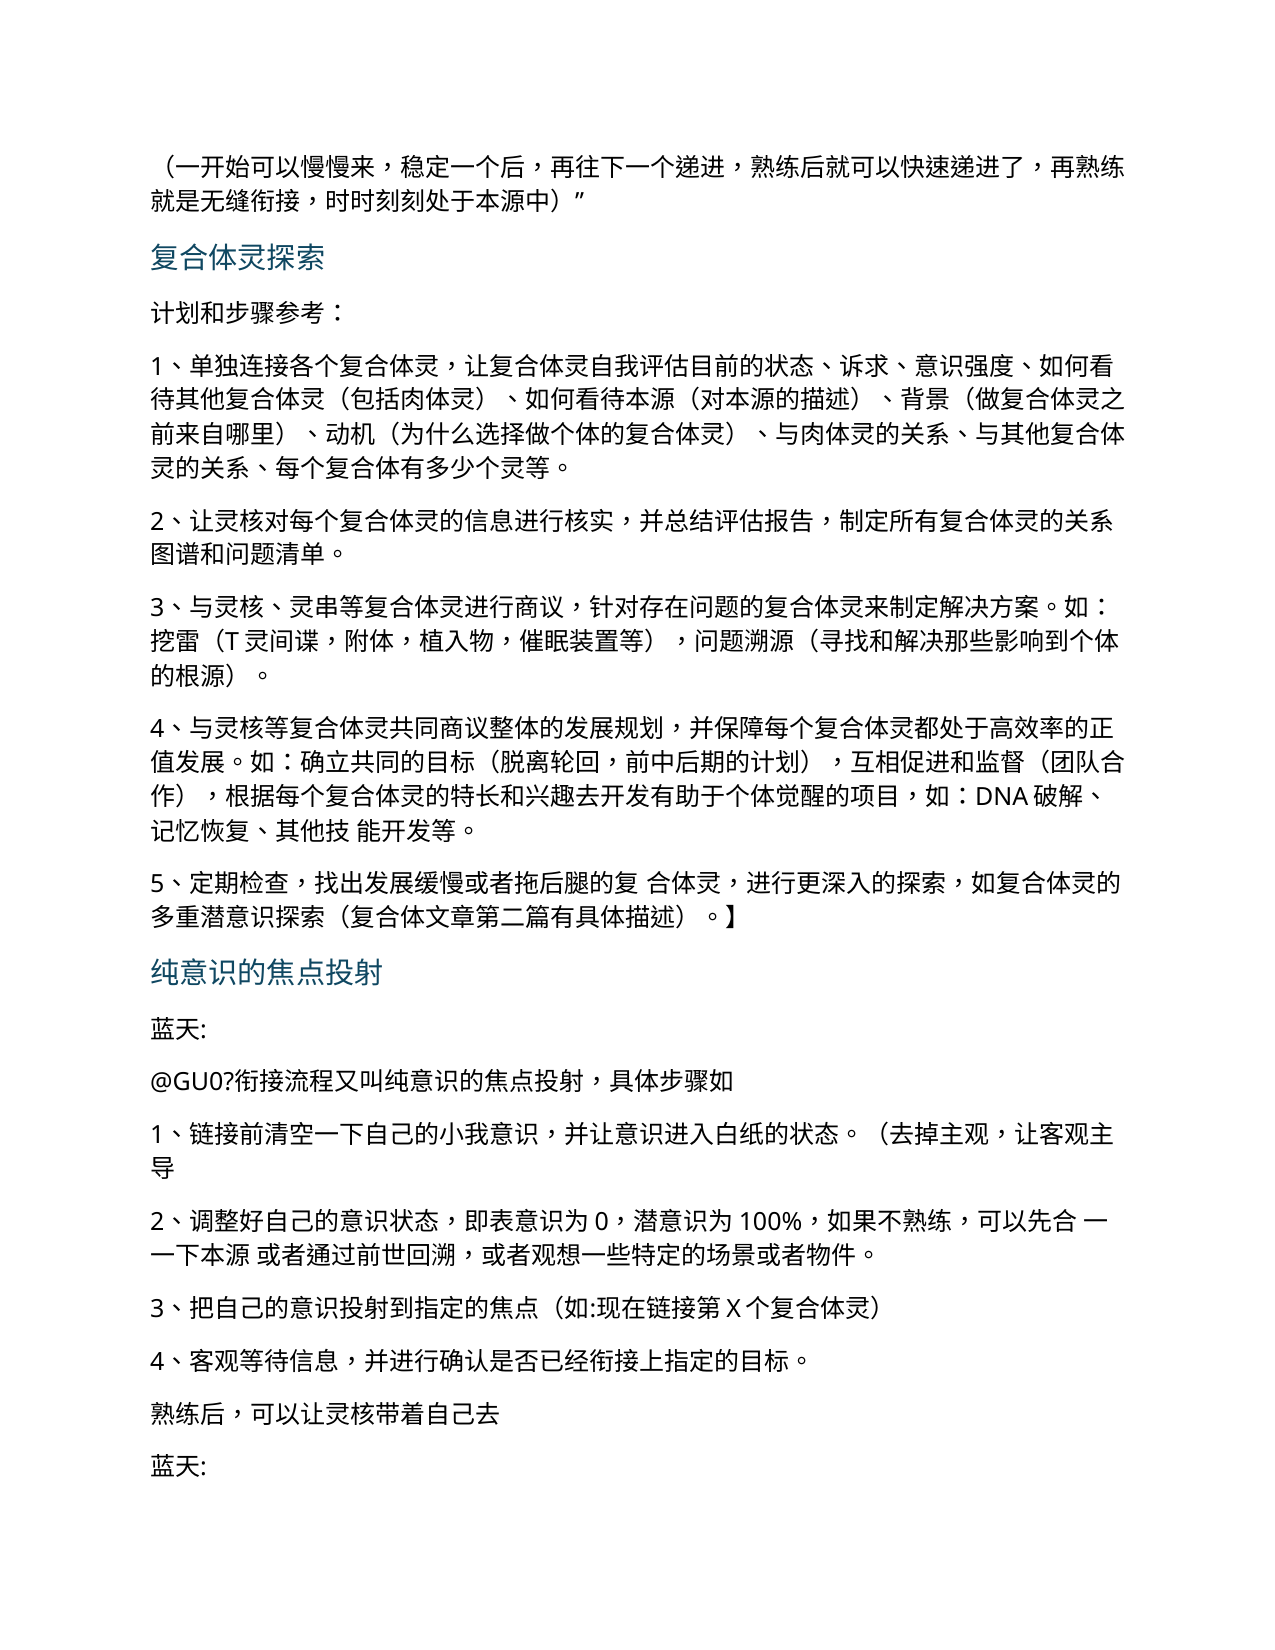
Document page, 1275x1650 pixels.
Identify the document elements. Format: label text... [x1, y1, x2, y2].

subtitle 纯意识的焦点投射 [150, 953, 1125, 992]
text 2、让灵核对每个复合体灵的信息进行核实，并总结评估报告，制定所有复合体灵的关系图谱和问题清单。 [150, 503, 1125, 571]
text 蓝天: [150, 1011, 1125, 1045]
subtitle 复合体灵探索 [150, 237, 1125, 277]
text @GU0?衔接流程又叫纯意识的焦点投射，具体步骤如 [150, 1064, 1125, 1098]
text 1、链接前清空一下自己的小我意识，并让意识进入白纸的状态。（去掉主观，让客观主导 [150, 1117, 1125, 1185]
text （一开始可以慢慢来，稳定一个后，再往下一个递进，熟练后就可以快速递进了，再熟练就是无缝衔接，时时刻刻处于本源中）” [150, 150, 1125, 218]
text 计划和步骤参考： [150, 295, 1125, 329]
text 4、客观等待信息，并进行确认是否已经衔接上指定的目标。 [150, 1343, 1125, 1377]
text 5、定期检查，找出发展缓慢或者拖后腿的复 合体灵，进行更深入的探索，如复合体灵的多重潜意识探索（复合体文章第二篇有具体描述）。】 [150, 866, 1125, 934]
text 1、单独连接各个复合体灵，让复合体灵自我评估目前的状态、诉求、意识强度、如何看待其他复合体灵（包括肉体灵）、如何看待本源（对本源的描述）、背景（做复合体灵之前来自哪里）、动机（为什么选择做个体的复合体灵）、与肉体灵的关系、与其他复合体灵的关系、每个复合体有多少个灵等。 [150, 348, 1125, 484]
text 熟练后，可以让灵核带着自己去 [150, 1396, 1125, 1430]
text 3、把自己的意识投射到指定的焦点（如:现在链接第X个复合体灵） [150, 1291, 1125, 1325]
text 3、与灵核、灵串等复合体灵进行商议，针对存在问题的复合体灵来制定解决方案。如：挖雷（T灵间谍，附体，植入物，催眠装置等），问题溯源（寻找和解决那些影响到个体的根源）。 [150, 590, 1125, 692]
text 2、调整好自己的意识状态，即表意识为0，潜意识为100%，如果不熟练，可以先合 一一下本源 或者通过前世回溯，或者观想一些特定的场景或者物件。 [150, 1204, 1125, 1272]
text 蓝天: [150, 1449, 1125, 1483]
text 4、与灵核等复合体灵共同商议整体的发展规划，并保障每个复合体灵都处于高效率的正值发展。如：确立共同的目标（脱离轮回，前中后期的计划），互相促进和监督（团队合作），根据每个复合体灵的特长和兴趣去开发有助于个体觉醒的项目，如：DNA破解、记忆恢复、其他技 能开发等。 [150, 711, 1125, 847]
